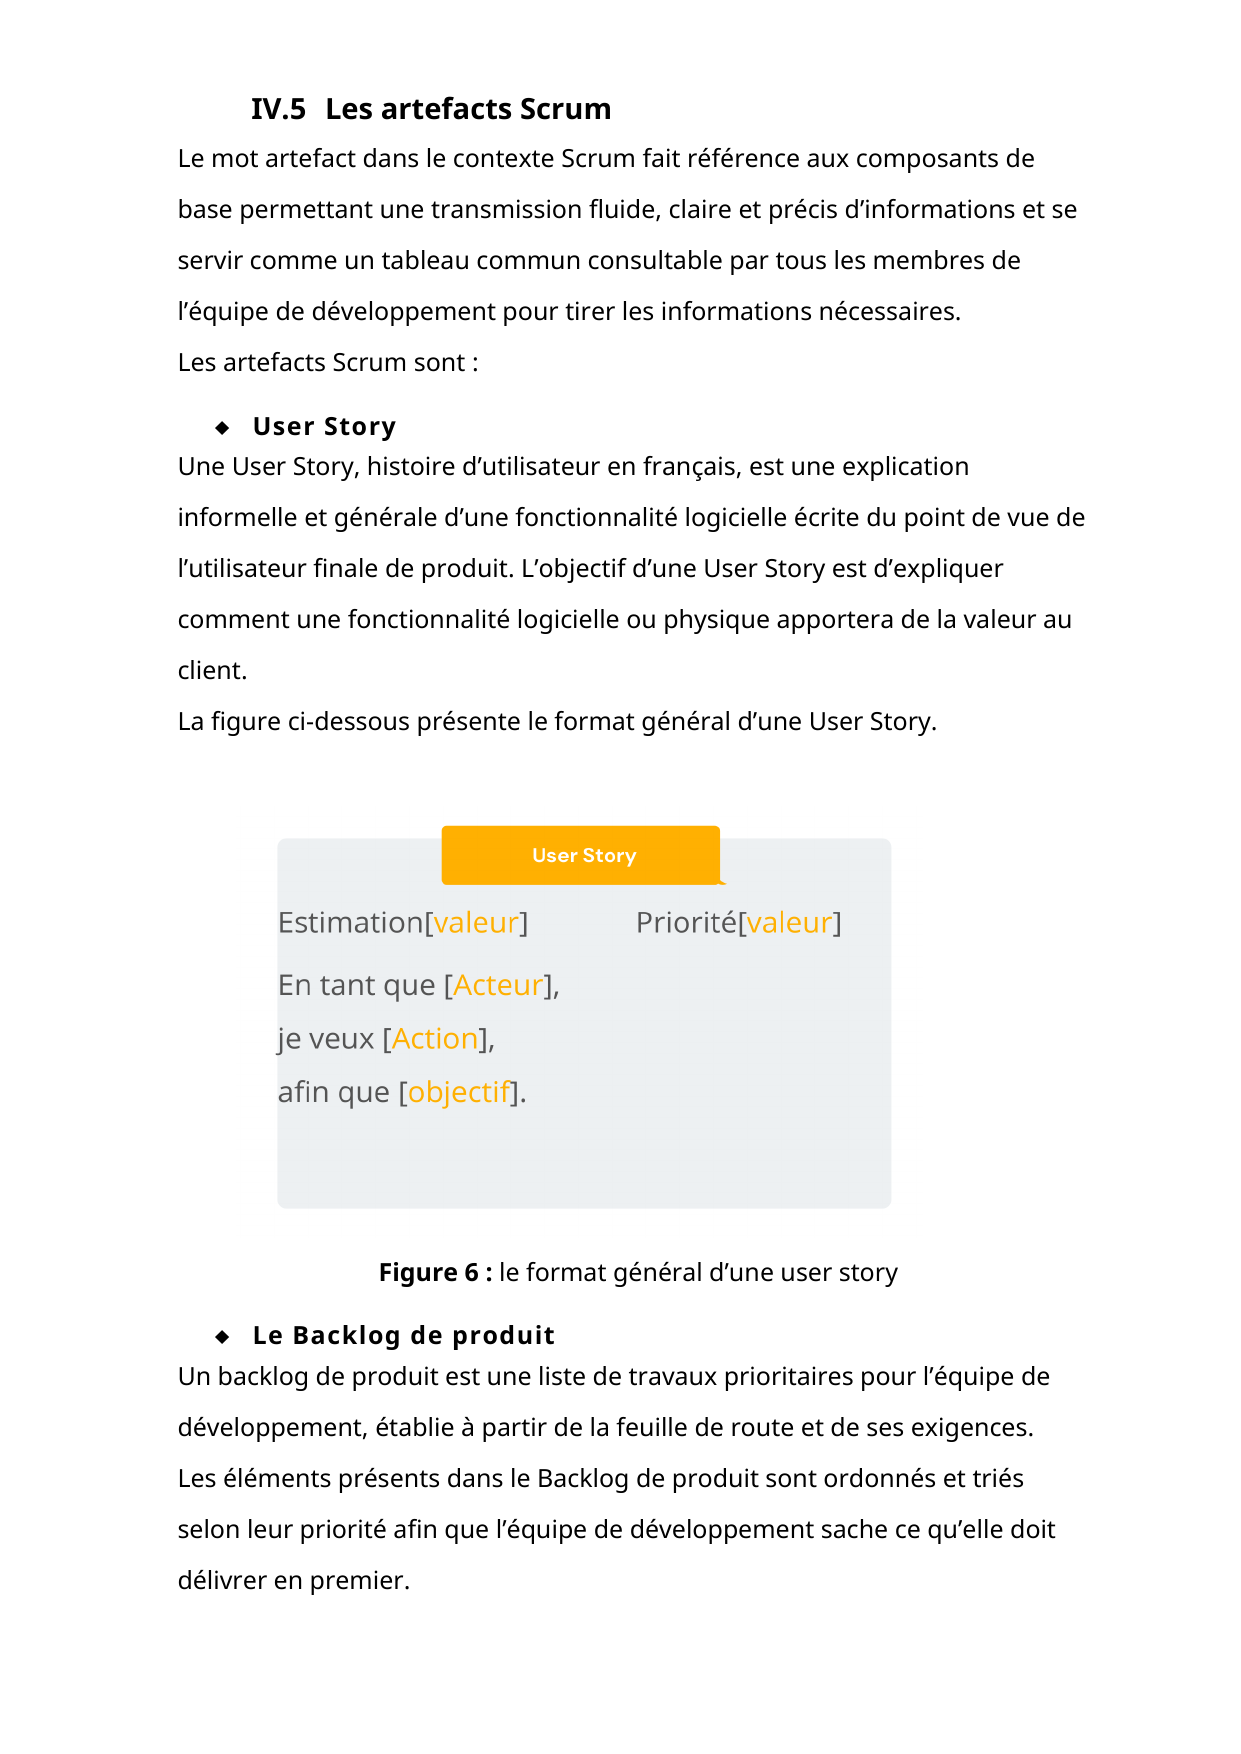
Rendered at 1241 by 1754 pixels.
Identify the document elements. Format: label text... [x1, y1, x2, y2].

text Le mot artefact dans le contexte Scrum fait référence aux composants de base permettant une transmission fluide, claire et précis d’informations et se servir comme un tableau commun consultable par tous les membres de l’équipe de développement pour tirer les informations nécessaires. [177, 141, 1093, 328]
picture [236, 806, 923, 1238]
text Figure 6 : le format général d’une user story [177, 1254, 1093, 1288]
text La figure ci-dessous présente le format général d’une User Story. [177, 704, 1093, 738]
text Les éléments présents dans le Backlog de produit sont ordonnés et triés selon leur priorité afin que l’équipe de développement sache ce qu’elle doit délivrer en premier. [177, 1460, 1093, 1596]
subtitle User Story [215, 408, 1122, 443]
subtitle Le Backlog de produit [215, 1318, 1122, 1352]
text Un backlog de produit est une liste de travaux prioritaires pour l’équipe de développement, établie à partir de la feuille de route et de ses exigences. [177, 1358, 1093, 1443]
text Les artefacts Scrum sont : [177, 345, 1093, 379]
subtitle Les artefacts Scrum [251, 89, 1122, 128]
text Une User Story, histoire d’utilisateur en français, est une explication informelle et générale d’une fonctionnalité logicielle écrite du point de vue de l’utilisateur finale de produit. L’objectif d’une User Story est d’expliquer comment une fonctionnalité logicielle ou physique apportera de la valeur au client. [177, 449, 1093, 687]
